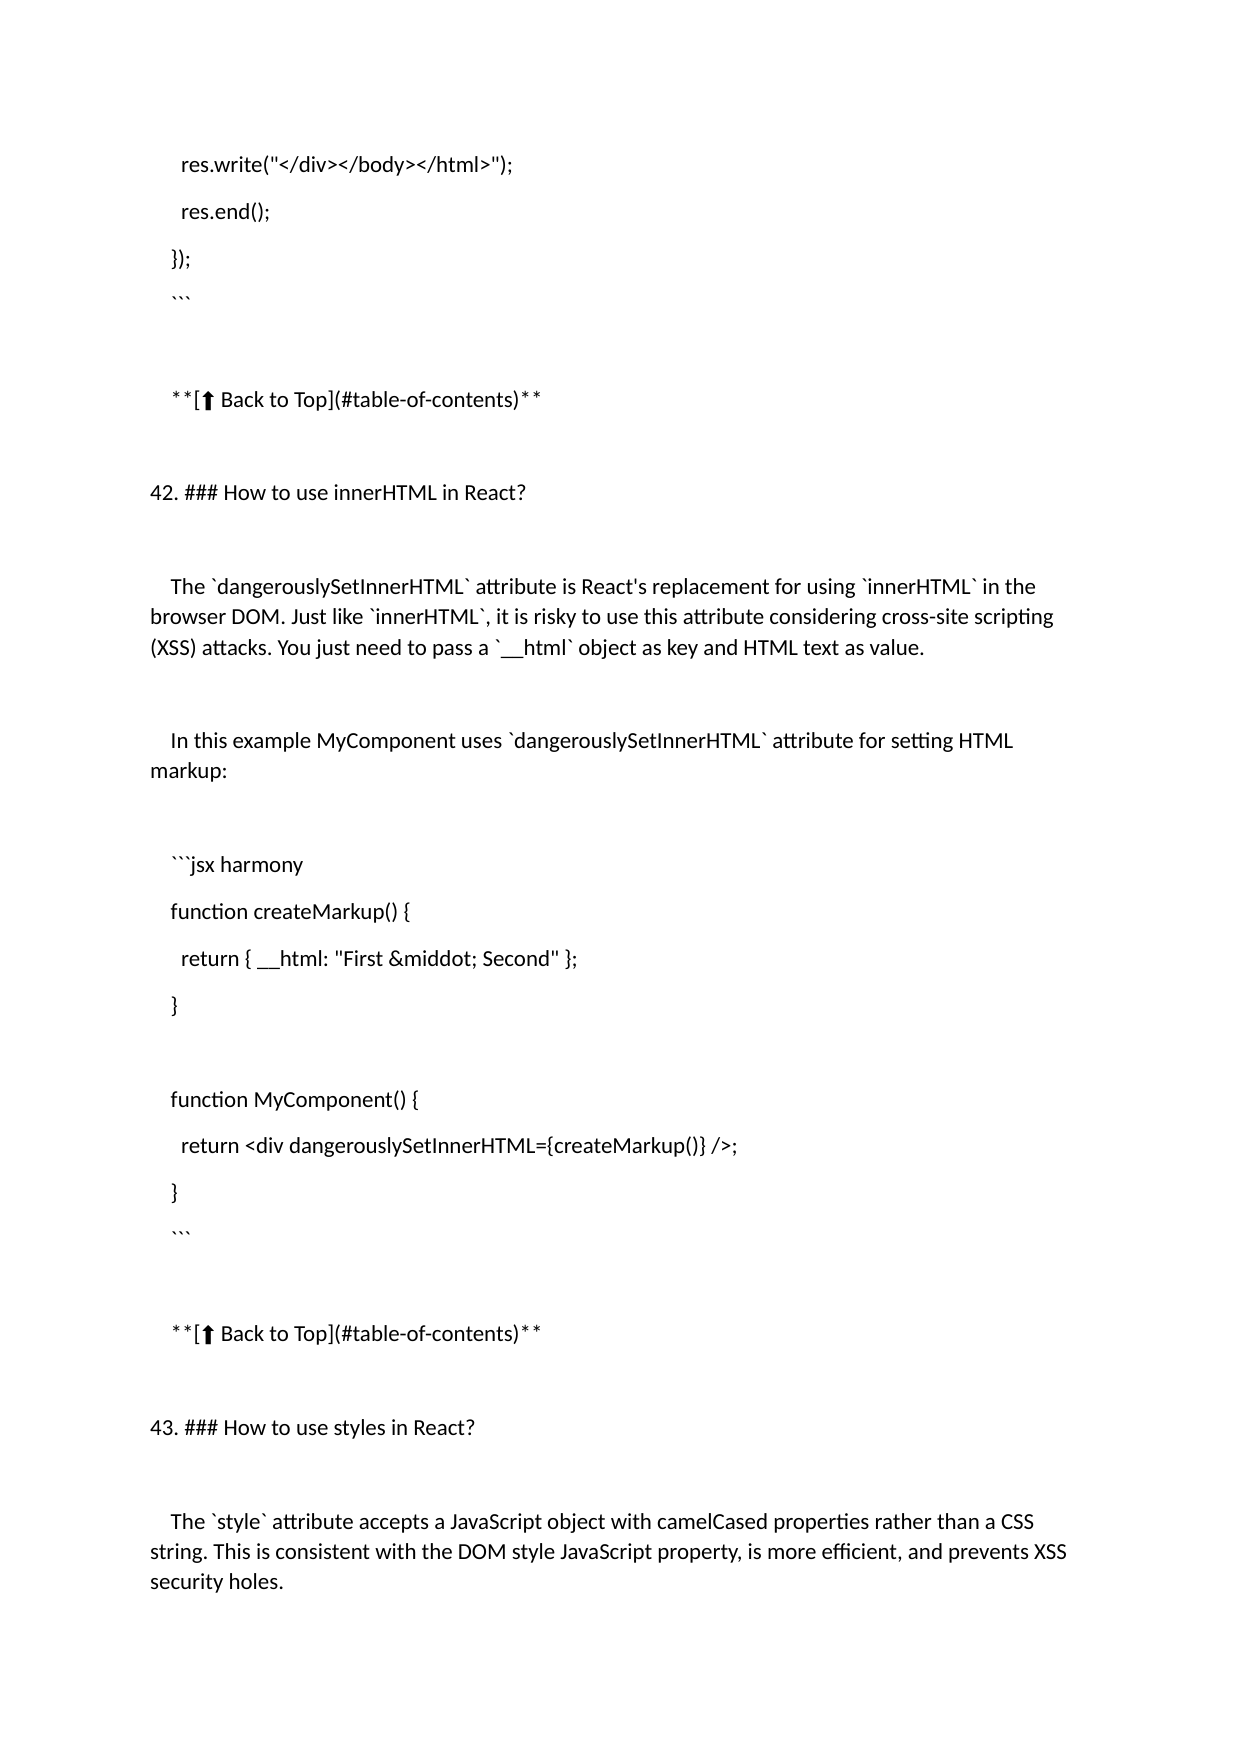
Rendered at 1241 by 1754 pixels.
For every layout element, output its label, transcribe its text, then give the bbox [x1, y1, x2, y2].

text return { __html: "First &middot; Second" }; [150, 944, 1090, 972]
text In this example MyComponent uses `dangerouslySetInnerHTML` attribute for setting HTML markup: [150, 726, 1090, 785]
text function createMarkup() { [150, 897, 1090, 925]
text 43. ### How to use styles in React? [150, 1413, 1090, 1441]
text }); [150, 244, 1090, 272]
text The `dangerouslySetInnerHTML` attribute is React's replacement for using `innerHTML` in the browser DOM. Just like `innerHTML`, it is risky to use this attribute considering cross-site scripting (XSS) attacks. You just need to pass a `__html` object as key and HTML text as value. [150, 572, 1090, 661]
text ``` [150, 1225, 1090, 1253]
text ``` [150, 291, 1090, 319]
text res.write("</div></body></html>"); [150, 150, 1090, 178]
text **[⬆ Back to Top](#table-of-contents)** [150, 384, 1090, 413]
text **[⬆ Back to Top](#table-of-contents)** [150, 1319, 1090, 1348]
text 42. ### How to use innerHTML in React? [150, 478, 1090, 507]
text res.end(); [150, 197, 1090, 225]
text ```jsx harmony [150, 850, 1090, 878]
text function MyComponent() { [150, 1085, 1090, 1113]
text The `style` attribute accepts a JavaScript object with camelCased properties rather than a CSS string. This is consistent with the DOM style JavaScript property, is more efficient, and prevents XSS security holes. [150, 1507, 1090, 1596]
text } [150, 991, 1090, 1019]
text } [150, 1178, 1090, 1207]
text return <div dangerouslySetInnerHTML={createMarkup()} />; [150, 1132, 1090, 1160]
